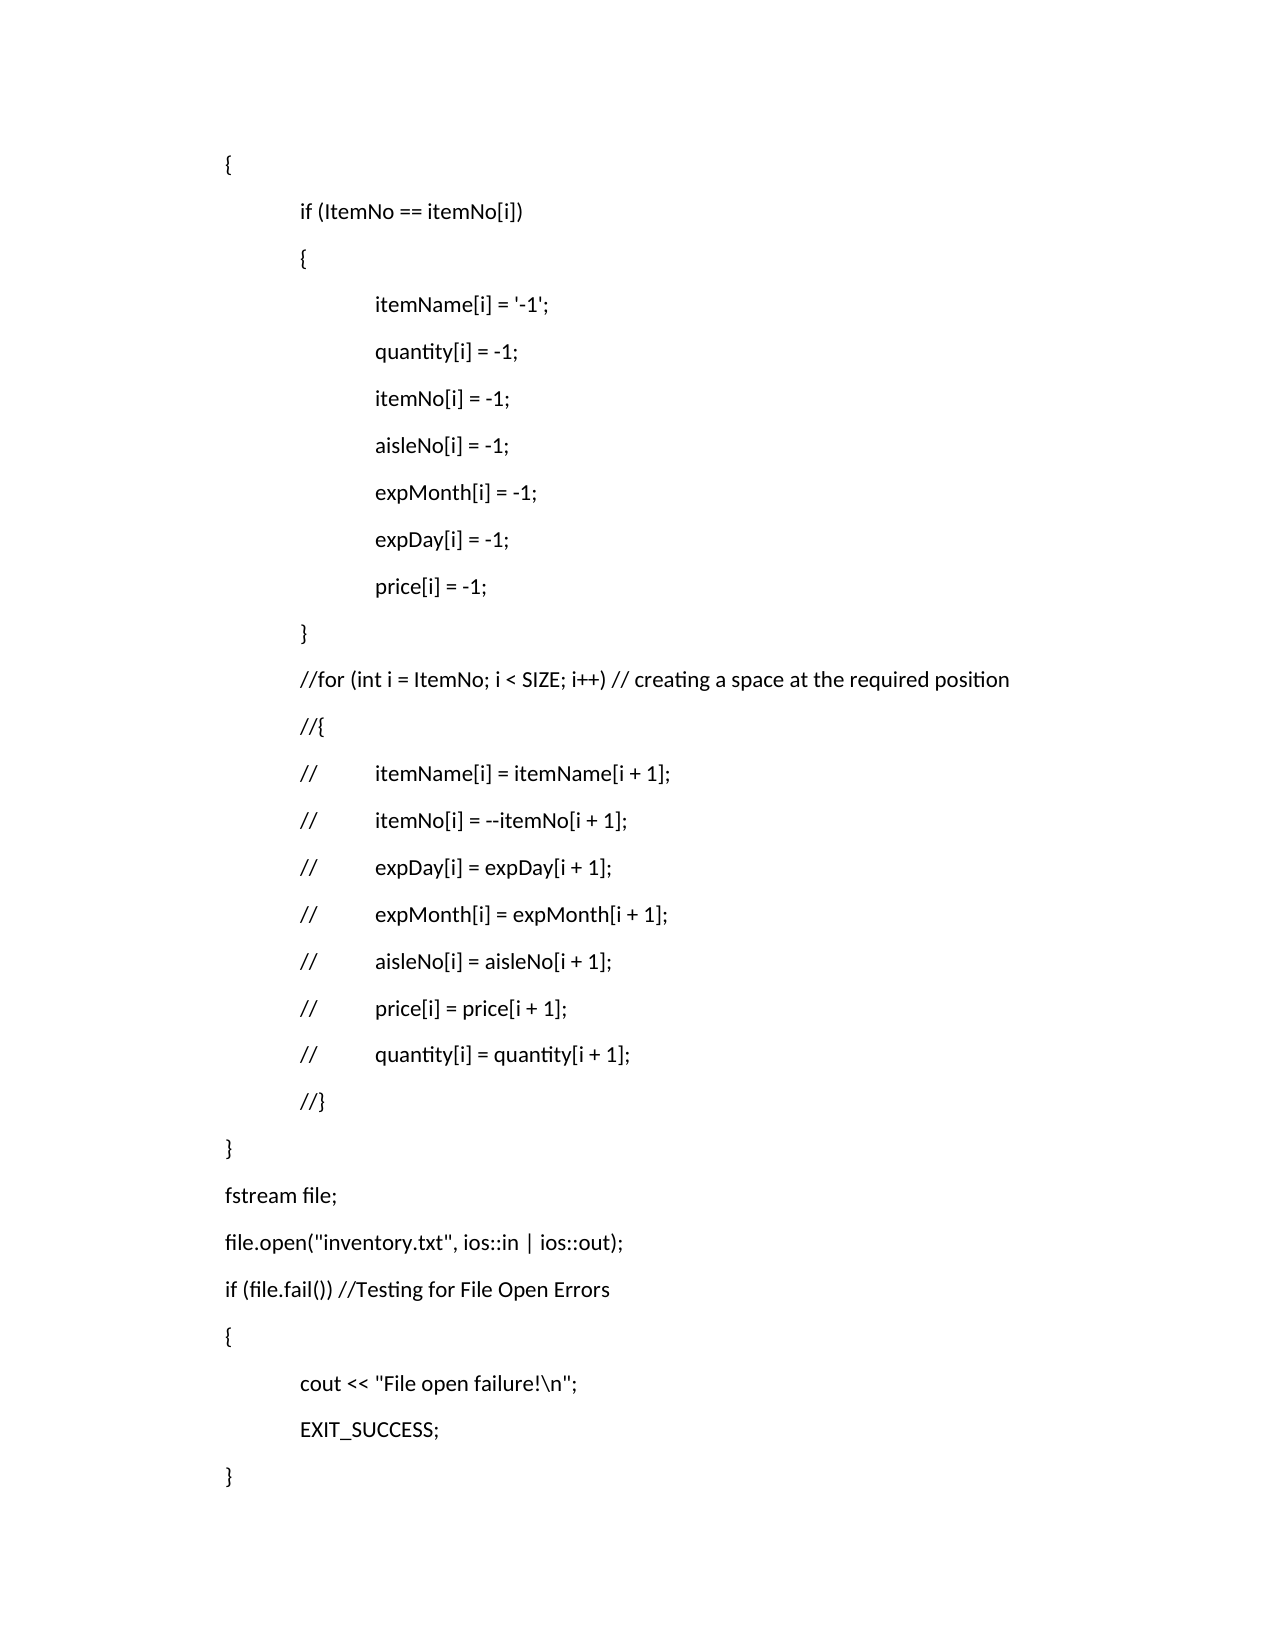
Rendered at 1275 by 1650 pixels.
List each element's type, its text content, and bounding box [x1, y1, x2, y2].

text fstream file; [150, 1181, 1125, 1209]
text { [150, 1322, 1125, 1350]
text // itemNo[i] = --itemNo[i + 1]; [150, 806, 1125, 834]
text // aisleNo[i] = aisleNo[i + 1]; [150, 947, 1125, 975]
text expMonth[i] = -1; [150, 478, 1125, 506]
text itemNo[i] = -1; [150, 384, 1125, 412]
text expDay[i] = -1; [150, 525, 1125, 553]
text quantity[i] = -1; [150, 337, 1125, 366]
text if (file.fail()) //Testing for File Open Errors [150, 1275, 1125, 1303]
text //} [150, 1087, 1125, 1116]
text // quantity[i] = quantity[i + 1]; [150, 1041, 1125, 1069]
text // itemName[i] = itemName[i + 1]; [150, 759, 1125, 787]
text file.open("inventory.txt", ios::in | ios::out); [150, 1228, 1125, 1256]
text //for (int i = ItemNo; i < SIZE; i++) // creating a space at the required position [150, 666, 1125, 694]
text } [150, 1134, 1125, 1162]
text { [150, 244, 1125, 272]
text } [150, 1462, 1125, 1491]
text aisleNo[i] = -1; [150, 431, 1125, 459]
text price[i] = -1; [150, 572, 1125, 600]
text } [150, 619, 1125, 647]
text // price[i] = price[i + 1]; [150, 994, 1125, 1022]
text cout << "File open failure!\n"; [150, 1369, 1125, 1397]
text // expMonth[i] = expMonth[i + 1]; [150, 900, 1125, 928]
text { [150, 150, 1125, 178]
text //{ [150, 712, 1125, 741]
text itemName[i] = '-1'; [150, 291, 1125, 319]
text // expDay[i] = expDay[i + 1]; [150, 853, 1125, 881]
text EXIT_SUCCESS; [150, 1416, 1125, 1444]
text if (ItemNo == itemNo[i]) [150, 197, 1125, 225]
